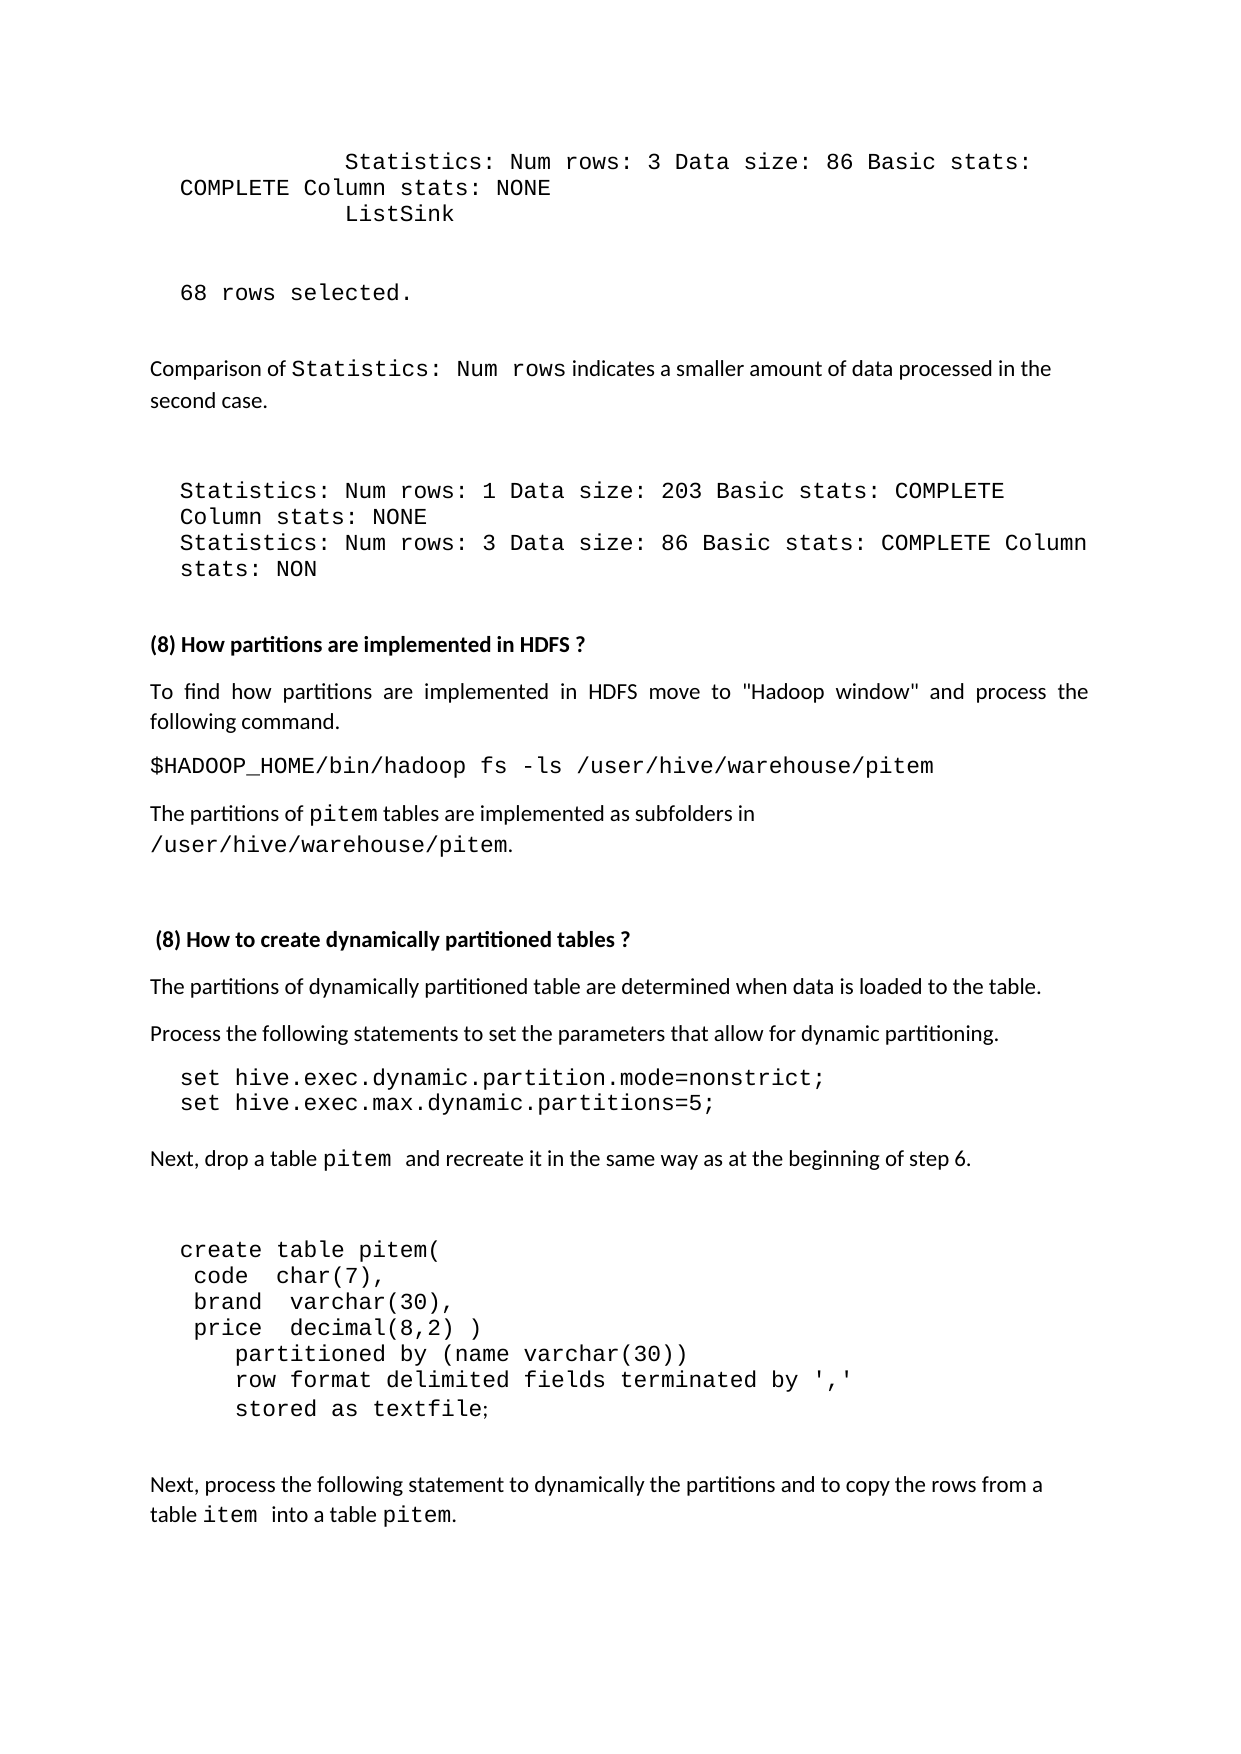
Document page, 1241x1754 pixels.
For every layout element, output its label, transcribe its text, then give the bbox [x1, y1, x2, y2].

text partitioned by (name varchar(30)) [179, 1342, 1090, 1368]
text price decimal(8,2) ) [179, 1316, 1090, 1342]
text To find how partitions are implemented in HDFS move to "Hadoop window" and process the following command. [150, 677, 1090, 735]
text set hive.exec.max.dynamic.partitions=5; [179, 1092, 1090, 1118]
text Process the following statements to set the parameters that allow for dynamic partitioning. [150, 1019, 1090, 1047]
text (8) How to create dynamically partitioned tables ? [150, 925, 1090, 953]
text Statistics: Num rows: 3 Data size: 86 Basic stats: COMPLETE Column stats: NON [179, 532, 1090, 583]
text Next, process the following statement to dynamically the partitions and to copy the rows from a table item into a table pitem. [150, 1470, 1090, 1530]
text Statistics: Num rows: 1 Data size: 203 Basic stats: COMPLETE Column stats: NONE [179, 480, 1090, 532]
text stored as textfile; [179, 1394, 1090, 1423]
text ListSink [179, 202, 1090, 228]
text $HADOOP_HOME/bin/hadoop fs -ls /user/hive/warehouse/pitem [150, 754, 1090, 780]
text set hive.exec.dynamic.partition.mode=nonstrict; [179, 1066, 1090, 1092]
text Next, drop a table pitem and recreate it in the same way as at the beginning of step 6. [150, 1144, 1090, 1173]
text create table pitem( [179, 1239, 1090, 1264]
text code char(7), [179, 1264, 1090, 1291]
text 68 rows selected. [179, 282, 1090, 308]
text (8) How partitions are implemented in HDFS ? [150, 630, 1090, 658]
text Comparison of Statistics: Num rows indicates a smaller amount of data processed in the second case. [150, 354, 1090, 414]
text The partitions of pitem tables are implemented as subfolders in /user/hive/warehouse/pitem. [150, 799, 1090, 859]
text brand varchar(30), [179, 1291, 1090, 1316]
text row format delimited fields terminated by ',' [179, 1368, 1090, 1394]
text Statistics: Num rows: 3 Data size: 86 Basic stats: COMPLETE Column stats: NONE [179, 150, 1090, 202]
text The partitions of dynamically partitioned table are determined when data is loaded to the table. [150, 972, 1090, 1000]
